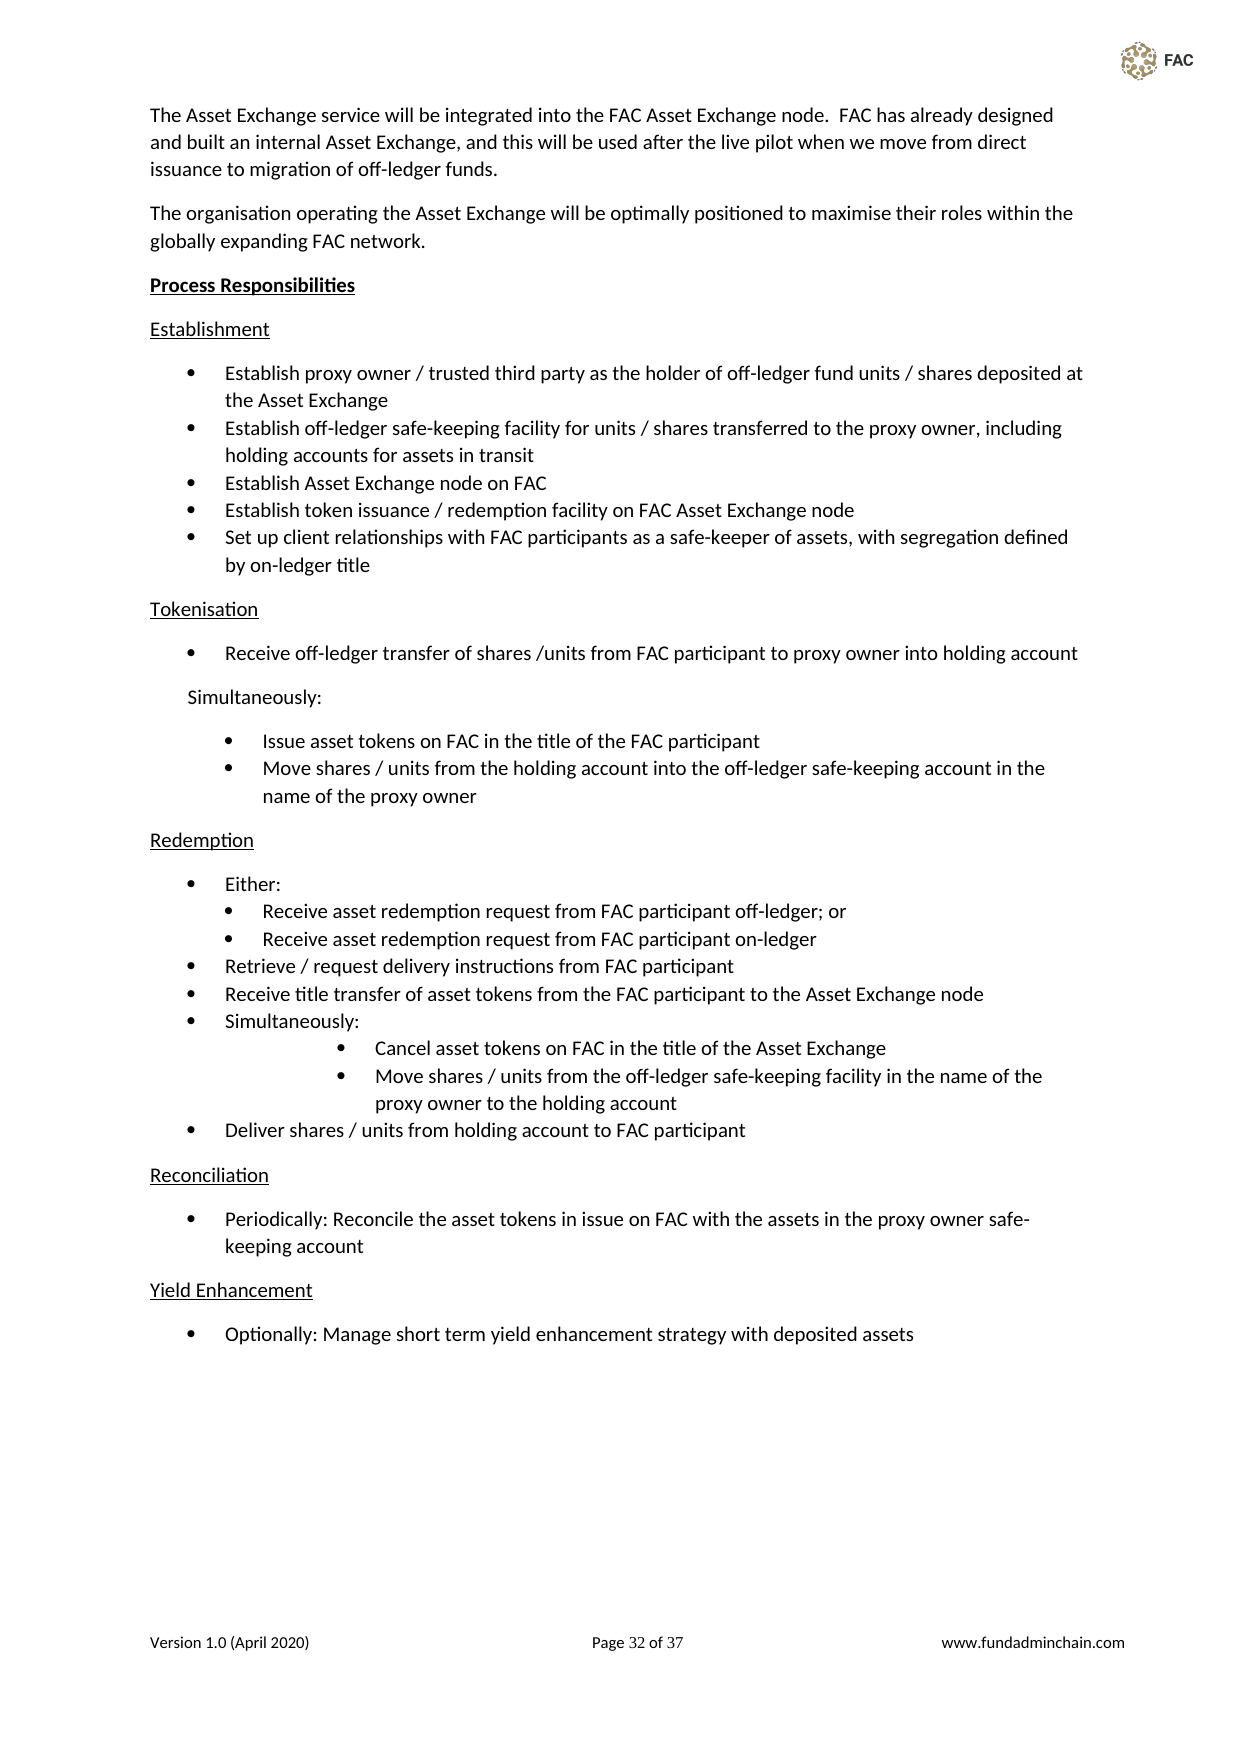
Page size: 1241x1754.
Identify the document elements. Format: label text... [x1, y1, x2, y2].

list Move shares / units from the off-ledger safe-keeping facility in the name of the proxy owner to the holding account [337, 1063, 1090, 1116]
list Receive asset redemption request from FAC participant on-ledger [225, 926, 1090, 951]
picture [1097, 1, 1218, 121]
list Optionally: Manage short term yield enhancement strategy with deposited assets [187, 1321, 1090, 1347]
text Process Responsibilities [150, 272, 1090, 297]
text The organisation operating the Asset Exchange will be optimally positioned to maximise their roles within the globally expanding FAC network. [150, 201, 1090, 253]
text Tokenisation [150, 596, 1090, 621]
list Cancel asset tokens on FAC in the title of the Asset Exchange [337, 1036, 1090, 1061]
text Establishment [150, 316, 1090, 342]
list Periodically: Reconcile the asset tokens in issue on FAC with the assets in the proxy owner safe-keeping account [187, 1206, 1090, 1259]
list Simultaneously: [187, 1008, 1090, 1033]
list Either: [187, 871, 1090, 897]
text Yield Enhancement [150, 1277, 1090, 1303]
list Receive title transfer of asset tokens from the FAC participant to the Asset Exchange node [187, 981, 1090, 1006]
text Simultaneously: [150, 684, 1090, 709]
text Redemption [150, 827, 1090, 852]
list Receive off-ledger transfer of shares /units from FAC participant to proxy owner into holding account [187, 640, 1090, 666]
list Move shares / units from the holding account into the off-ledger safe-keeping account in the name of the proxy owner [225, 756, 1090, 808]
list Deliver shares / units from holding account to FAC participant [187, 1118, 1090, 1143]
list Retrieve / request delivery instructions from FAC participant [187, 953, 1090, 979]
list Receive asset redemption request from FAC participant off-ledger; or [225, 898, 1090, 924]
list Issue asset tokens on FAC in the title of the FAC participant [225, 728, 1090, 754]
text The Asset Exchange service will be integrated into the FAC Asset Exchange node. FAC has already designed and built an internal Asset Exchange, and this will be used after the live pilot when we move from direct issuance to migration of off-ledger funds. [150, 102, 1090, 182]
list Establish off-ledger safe-keeping facility for units / shares transferred to the proxy owner, including holding accounts for assets in transit [187, 415, 1090, 468]
list Establish Asset Exchange node on FAC [187, 470, 1090, 495]
list Set up client relationships with FAC participants as a safe-keeper of assets, with segregation defined by on-ledger title [187, 524, 1090, 577]
text Reconciliation [150, 1162, 1090, 1187]
list Establish token issuance / redemption facility on FAC Asset Exchange node [187, 497, 1090, 523]
list Establish proxy owner / trusted third party as the holder of off-ledger fund units / shares deposited at the Asset Exchange [187, 360, 1090, 413]
